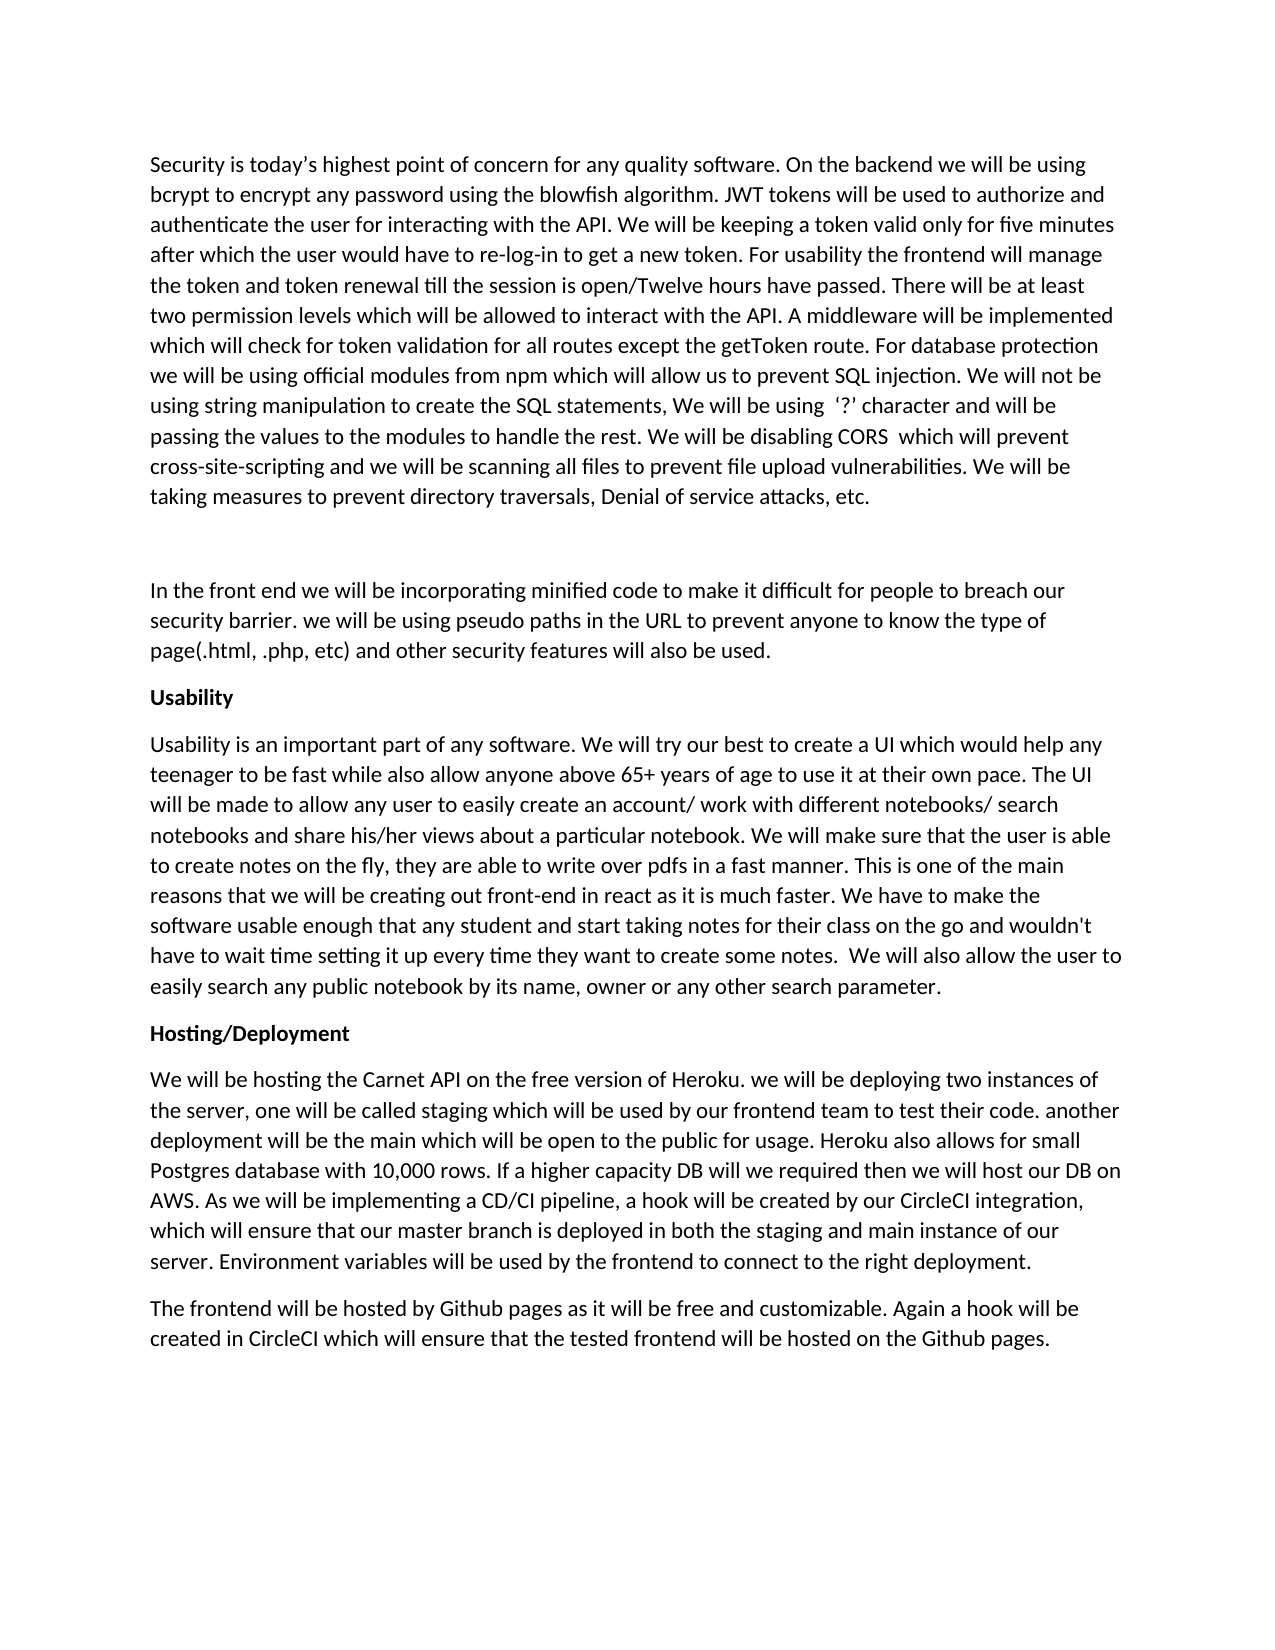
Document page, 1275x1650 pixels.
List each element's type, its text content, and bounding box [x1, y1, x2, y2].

text Usability is an important part of any software. We will try our best to create a UI which would help any teenager to be fast while also allow anyone above 65+ years of age to use it at their own pace. The UI will be made to allow any user to easily create an account/ work with different notebooks/ search notebooks and share his/her views about a particular notebook. We will make sure that the user is able to create notes on the fly, they are able to write over pdfs in a fast manner. This is one of the main reasons that we will be creating out front-end in react as it is much faster. We have to make the software usable enough that any student and start taking notes for their class on the go and wouldn't have to wait time setting it up every time they want to create some notes. We will also allow the user to easily search any public notebook by its name, owner or any other search parameter. [150, 730, 1125, 1000]
text In the front end we will be incorporating minified code to make it difficult for people to breach our security barrier. we will be using pseudo paths in the URL to prevent anyone to know the type of page(.html, .php, etc) and other security features will also be used. [150, 576, 1125, 664]
text Usability [150, 683, 1125, 711]
text Security is today’s highest point of concern for any quality software. On the backend we will be using bcrypt to encrypt any password using the blowfish algorithm. JWT tokens will be used to authorize and authenticate the user for interacting with the API. We will be keeping a token valid only for five minutes after which the user would have to re-log-in to get a new token. For usability the frontend will manage the token and token renewal till the session is open/Twelve hours have passed. There will be at least two permission levels which will be allowed to interact with the API. A middleware will be implemented which will check for token validation for all routes except the getToken route. For database protection we will be using official modules from npm which will allow us to prevent SQL injection. We will not be using string manipulation to create the SQL statements, We will be using ‘?’ character and will be passing the values to the modules to handle the rest. We will be disabling CORS which will prevent cross-site-scripting and we will be scanning all files to prevent file upload vulnerabilities. We will be taking measures to prevent directory traversals, Denial of service attacks, etc. [150, 150, 1125, 510]
text We will be hosting the Carnet API on the free version of Heroku. we will be deploying two instances of the server, one will be called staging which will be used by our frontend team to test their code. another deployment will be the main which will be open to the public for usage. Heroku also allows for small Postgres database with 10,000 rows. If a higher capacity DB will we required then we will host our DB on AWS. As we will be implementing a CD/CI pipeline, a hook will be created by our CircleCI integration, which will ensure that our master branch is deployed in both the staging and main instance of our server. Environment variables will be used by the frontend to connect to the right deployment. [150, 1066, 1125, 1275]
text The frontend will be hosted by Github pages as it will be free and customizable. Again a hook will be created in CircleCI which will ensure that the tested frontend will be hosted on the Github pages. [150, 1294, 1125, 1352]
text Hosting/Deployment [150, 1019, 1125, 1047]
